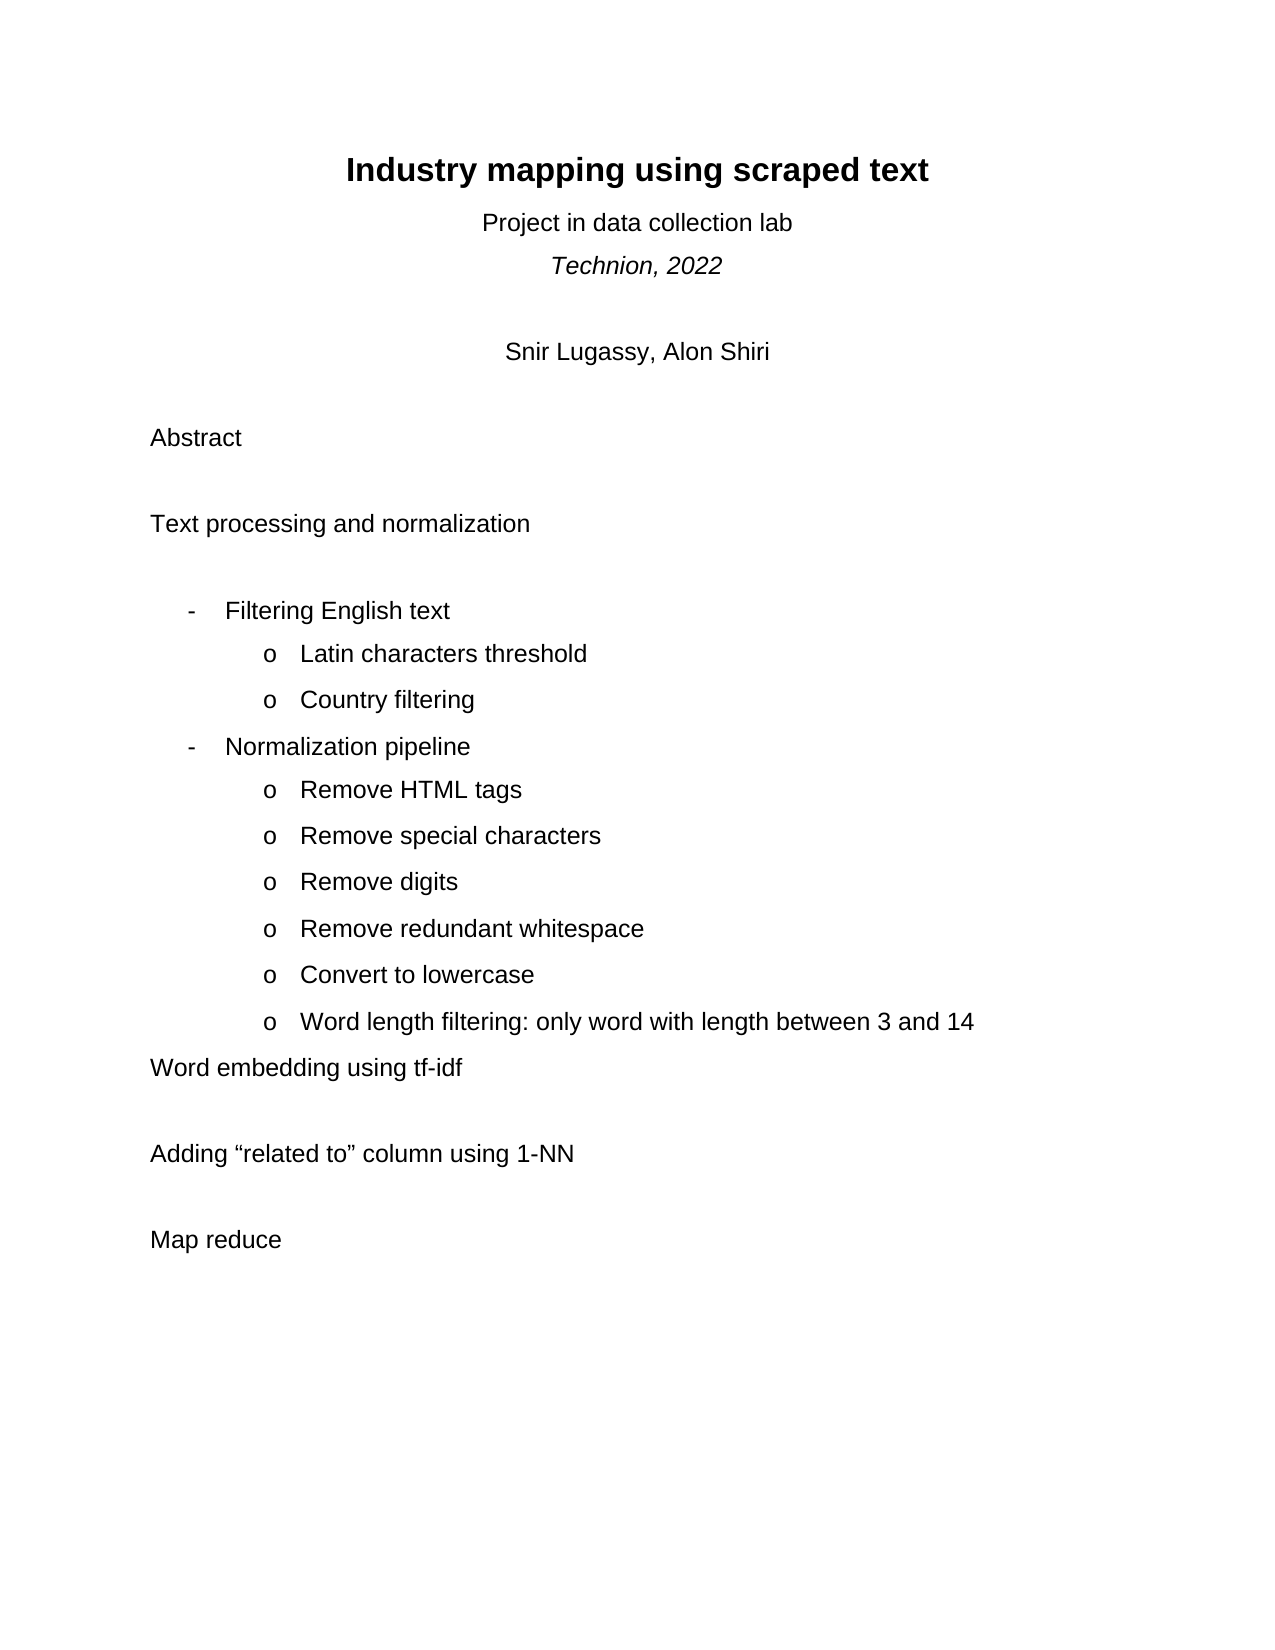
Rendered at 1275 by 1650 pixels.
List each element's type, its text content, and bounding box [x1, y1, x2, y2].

list Country filtering [262, 685, 1125, 716]
text Technion, 2022 [150, 251, 1125, 279]
list Remove digits [262, 867, 1125, 898]
text Project in data collection lab [150, 208, 1125, 236]
list Remove HTML tags [262, 775, 1125, 806]
text Word embedding using tf-idf [150, 1053, 1125, 1082]
list Remove redundant whitespace [262, 914, 1125, 945]
list Word length filtering: only word with length between 3 and 14 [262, 1006, 1125, 1037]
text Text processing and normalization [150, 509, 1125, 538]
text Industry mapping using scraped text [150, 150, 1125, 188]
list Normalization pipeline [187, 732, 1125, 760]
text Snir Lugassy, Alon Shiri [150, 337, 1125, 366]
list Latin characters threshold [262, 639, 1125, 670]
text Map reduce [150, 1225, 1125, 1254]
text Adding “related to” column using 1-NN [150, 1139, 1125, 1168]
text Abstract [150, 423, 1125, 452]
list Convert to lowercase [262, 960, 1125, 991]
list Filtering English text [187, 596, 1125, 624]
list Remove special characters [262, 821, 1125, 852]
